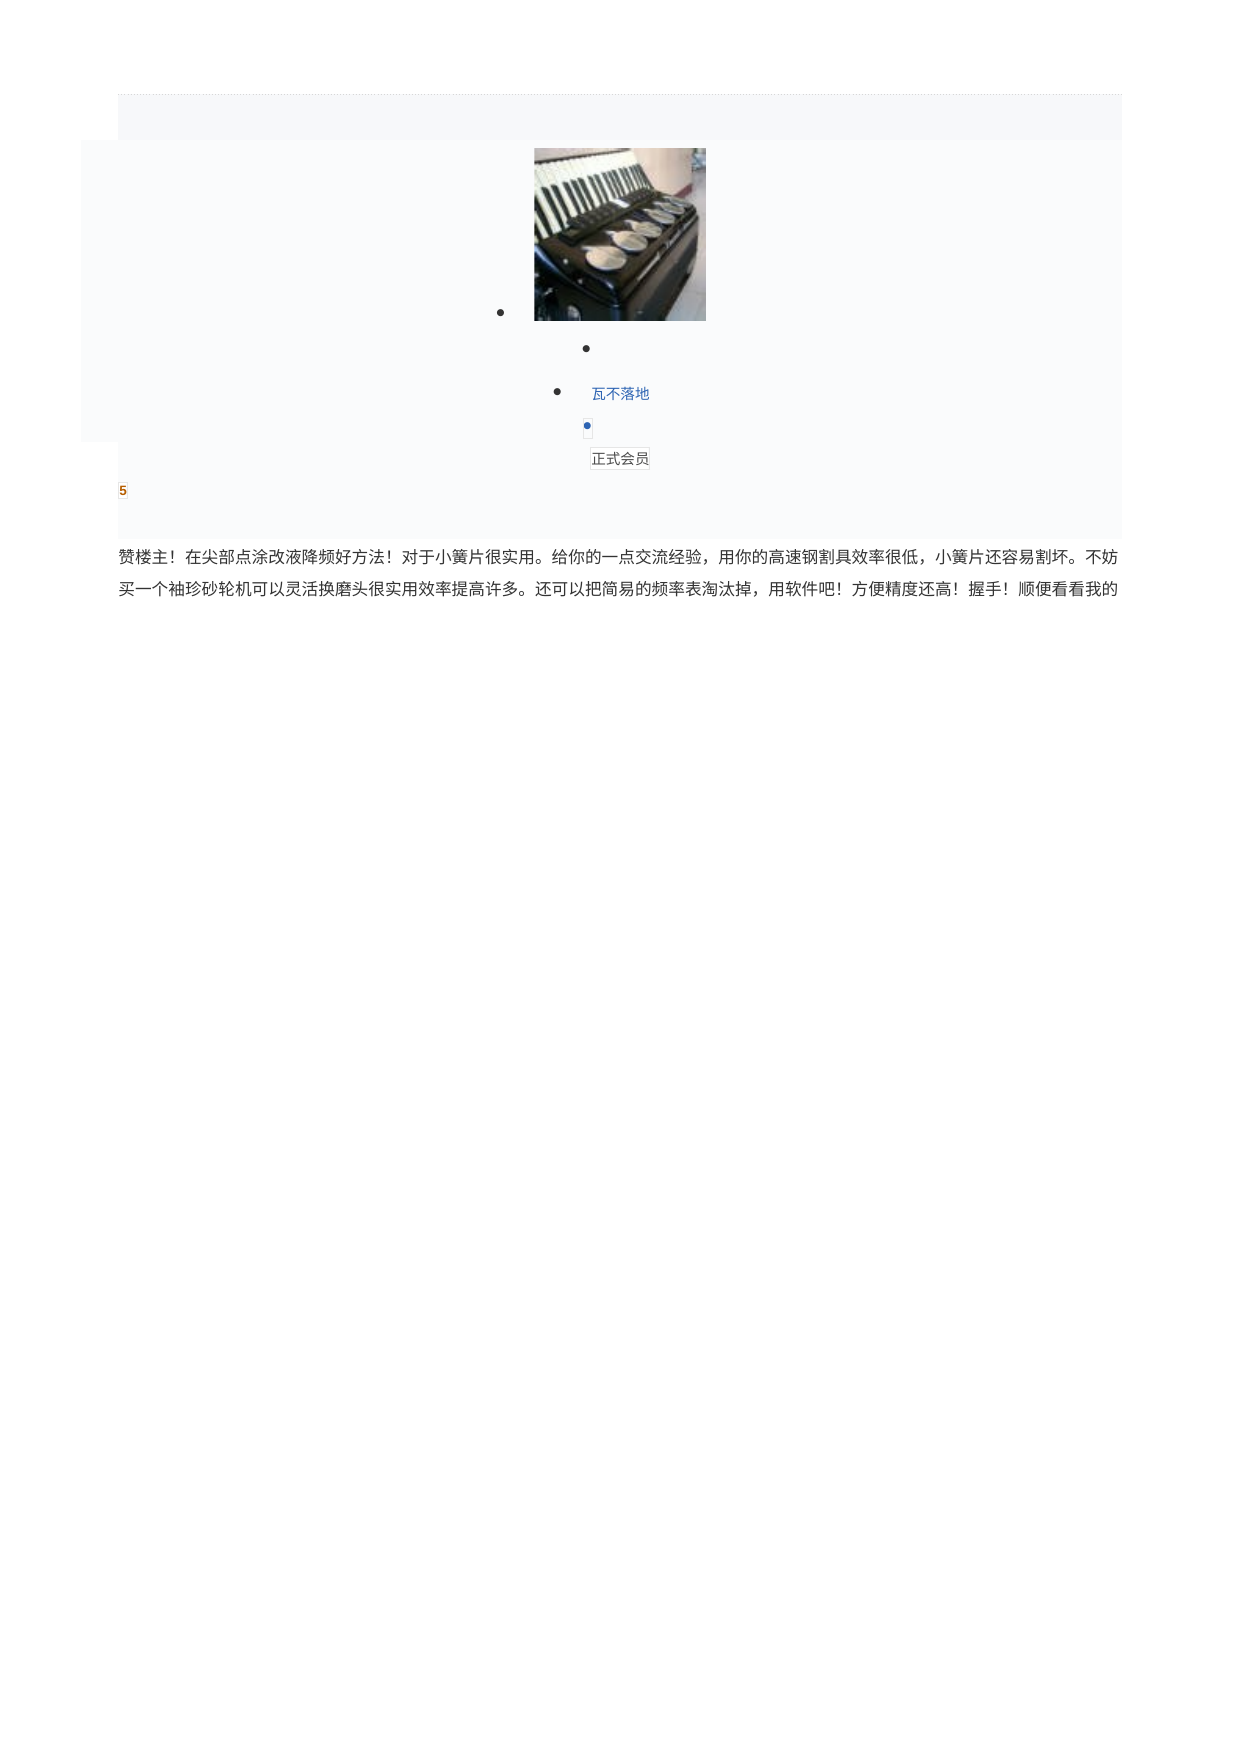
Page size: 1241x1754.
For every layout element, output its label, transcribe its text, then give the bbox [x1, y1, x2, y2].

text 赞楼主！在尖部点涂改液降频好方法！对于小簧片很实用。给你的一点交流经验，用你的高速钢割具效率很低，小簧片还容易割坏。不妨买一个袖珍砂轮机可以灵活换磨头很实用效率提高许多。还可以把简易的频率表淘汰掉，用软件吧！方便精度还高！握手！顺便看看我的工具。 [118, 539, 1122, 604]
text 正式会员 [118, 442, 1122, 474]
list 瓦不落地 [81, 377, 1122, 409]
picture [534, 148, 706, 321]
text 5 [118, 474, 1122, 507]
